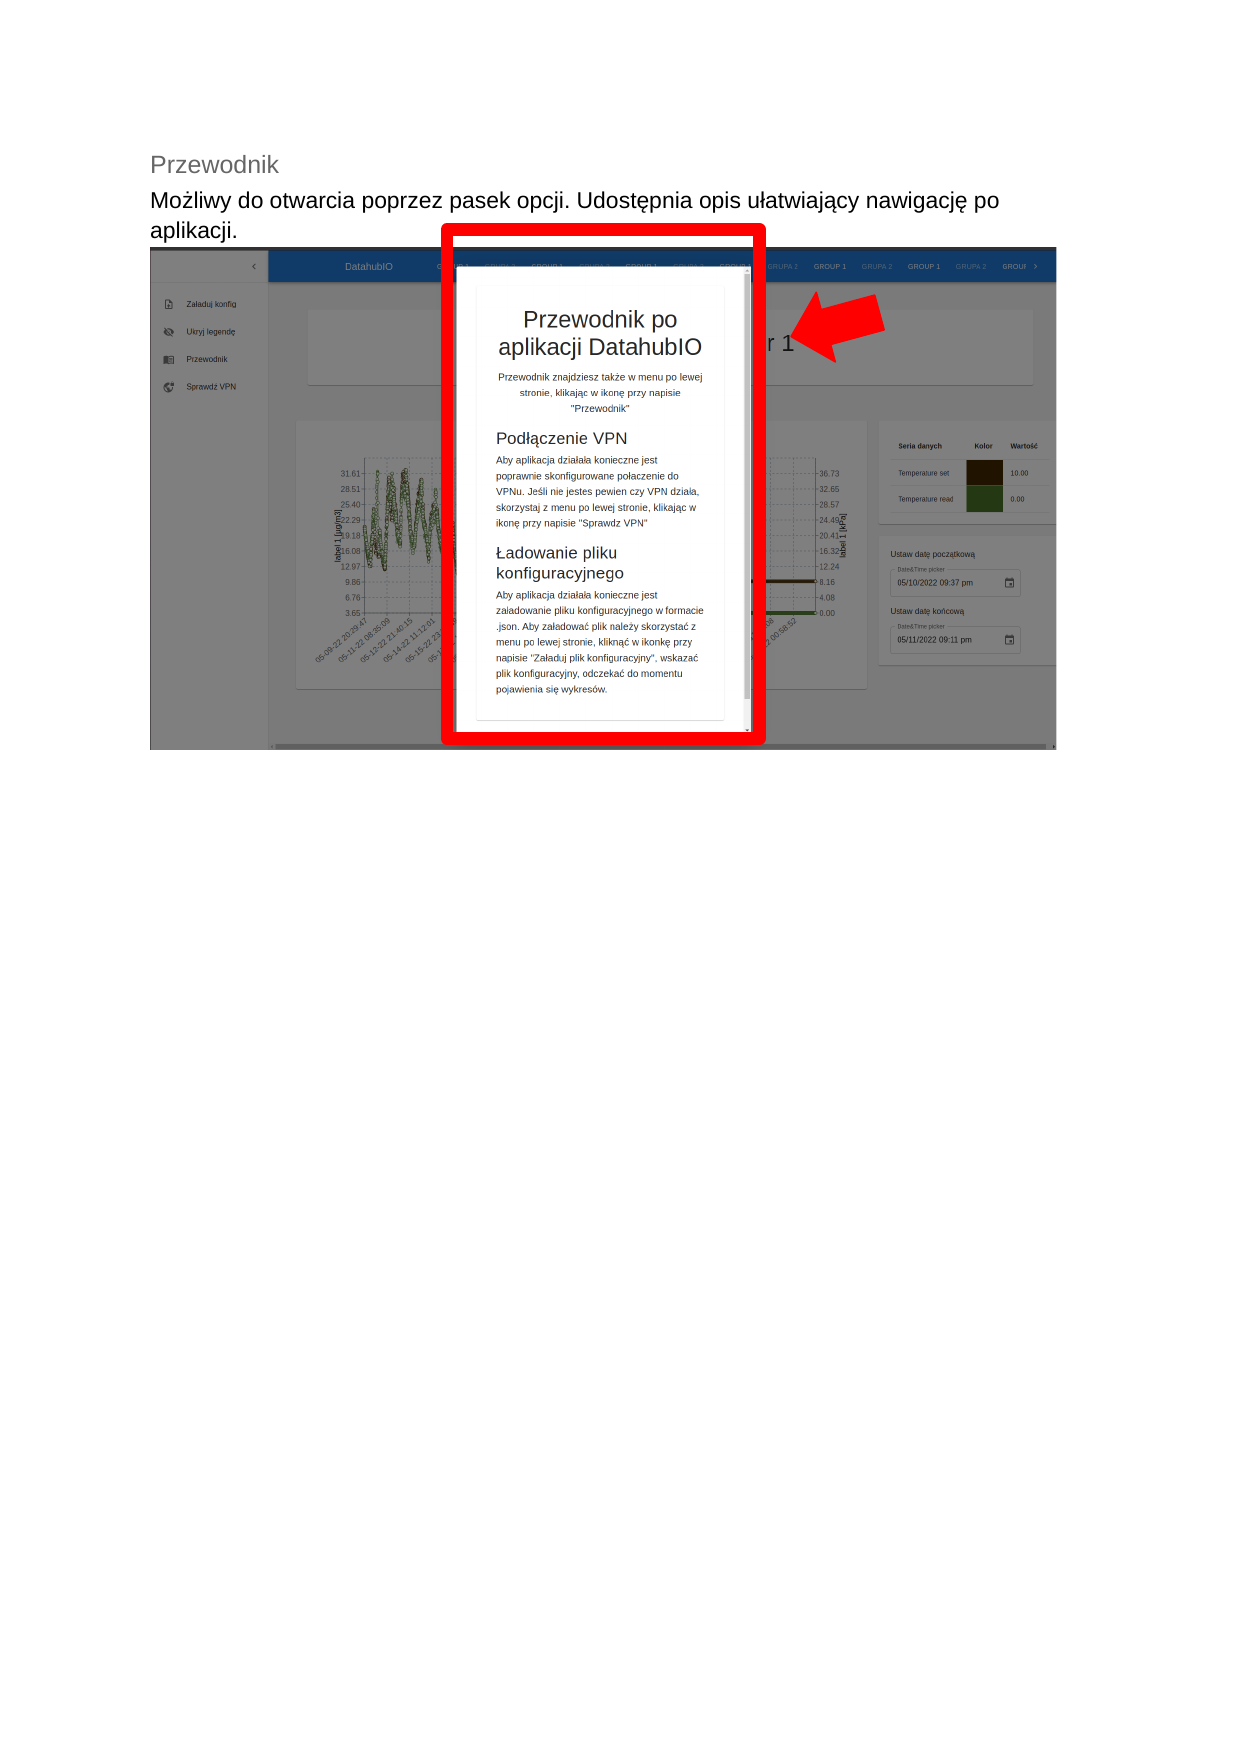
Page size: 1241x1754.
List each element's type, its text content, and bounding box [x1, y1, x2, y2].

picture [150, 247, 1057, 750]
subtitle Przewodnik [150, 150, 1090, 179]
picture [453, 247, 753, 732]
